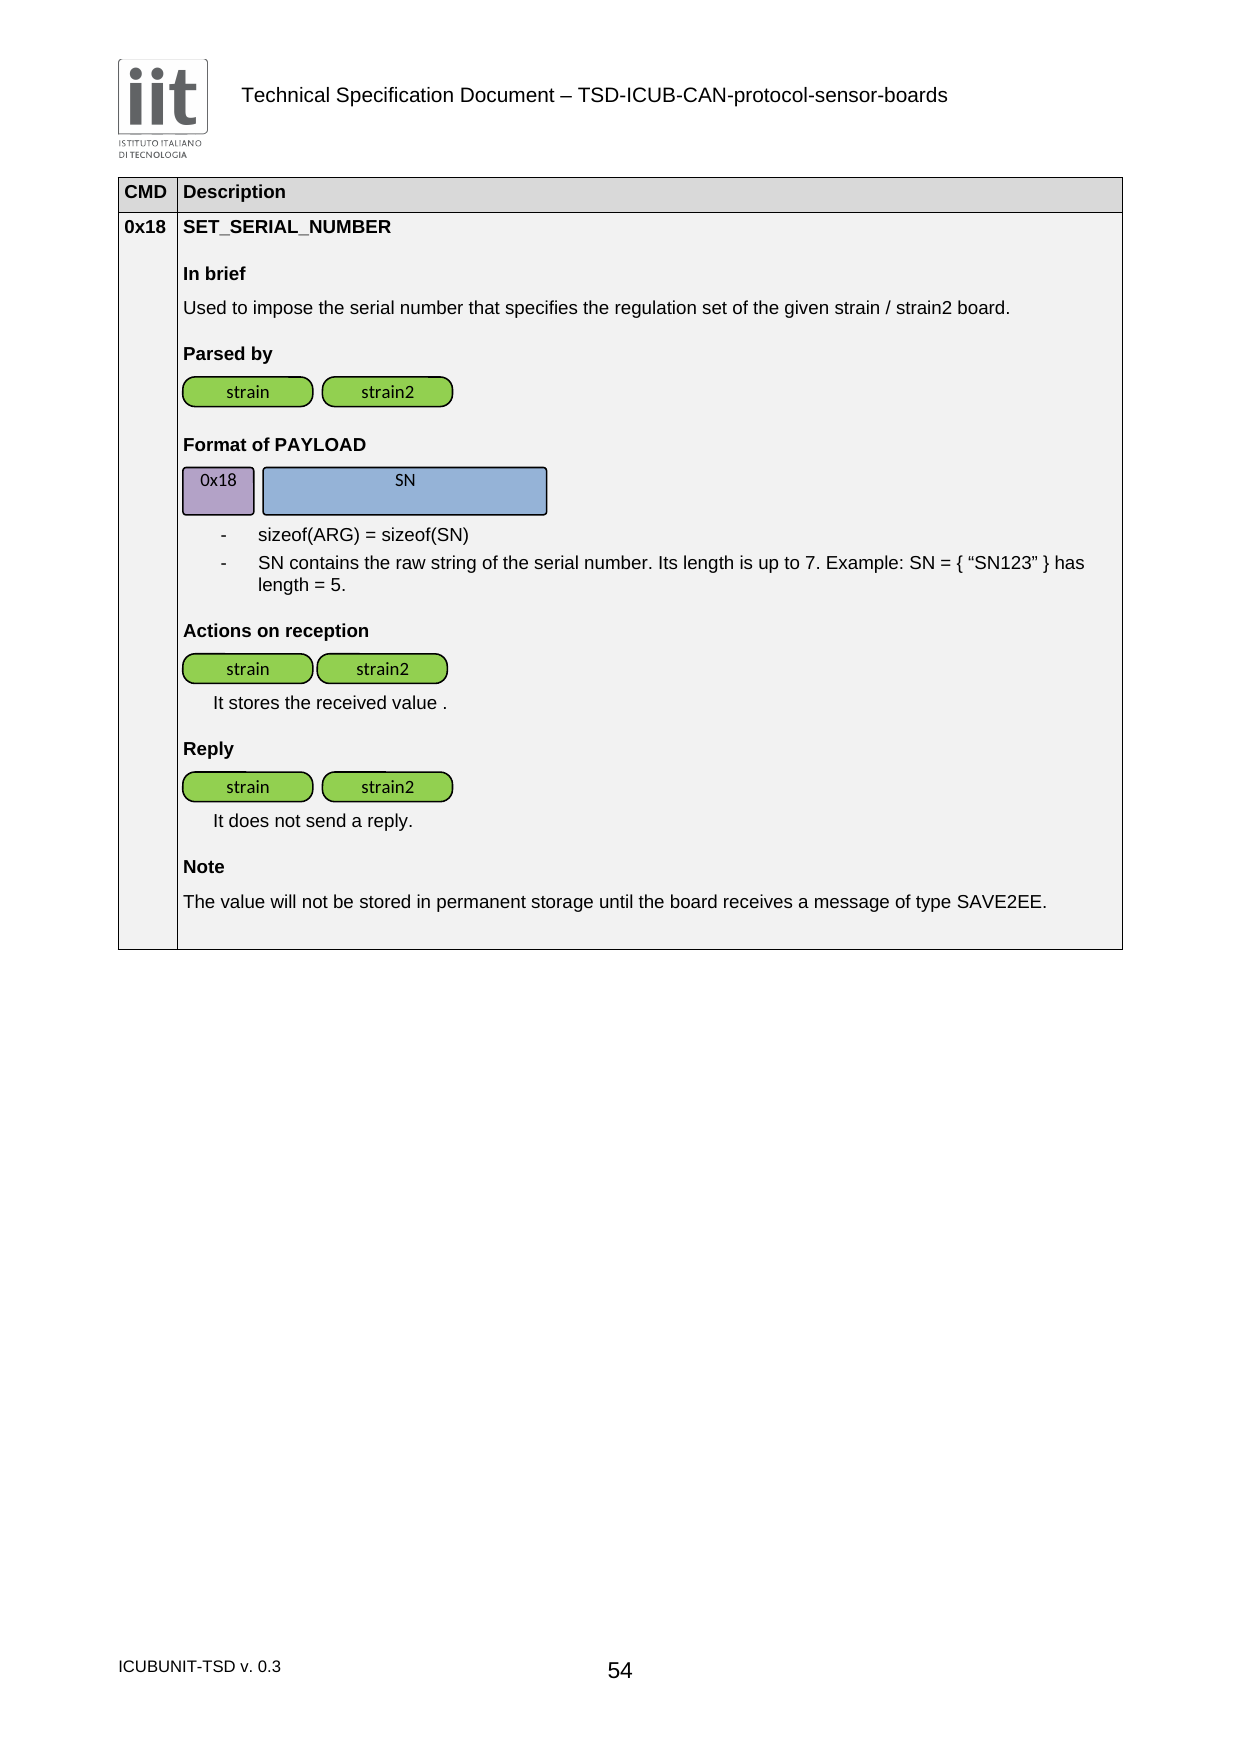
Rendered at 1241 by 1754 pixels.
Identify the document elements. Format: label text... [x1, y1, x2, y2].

table_header Description [178, 178, 1122, 212]
table_cell 0x18 [119, 213, 177, 949]
table_header CMD [119, 178, 177, 212]
picture [118, 59, 208, 158]
table_cell SET_SERIAL_NUMBER In brief Used to impose the serial number that specifies the regulation set of the given strain / strain2 board. Parsed by Format of PAYLOAD sizeof(ARG) = sizeof(SN) SN contains the raw string of the serial number. Its length is up to 7. Example: SN = { “SN123” } has length = 5. Actions on reception It stores the received value . Reply It does not send a reply. Note The value will not be stored in permanent storage until the board receives a message of type SAVE2EE. [178, 213, 1122, 949]
